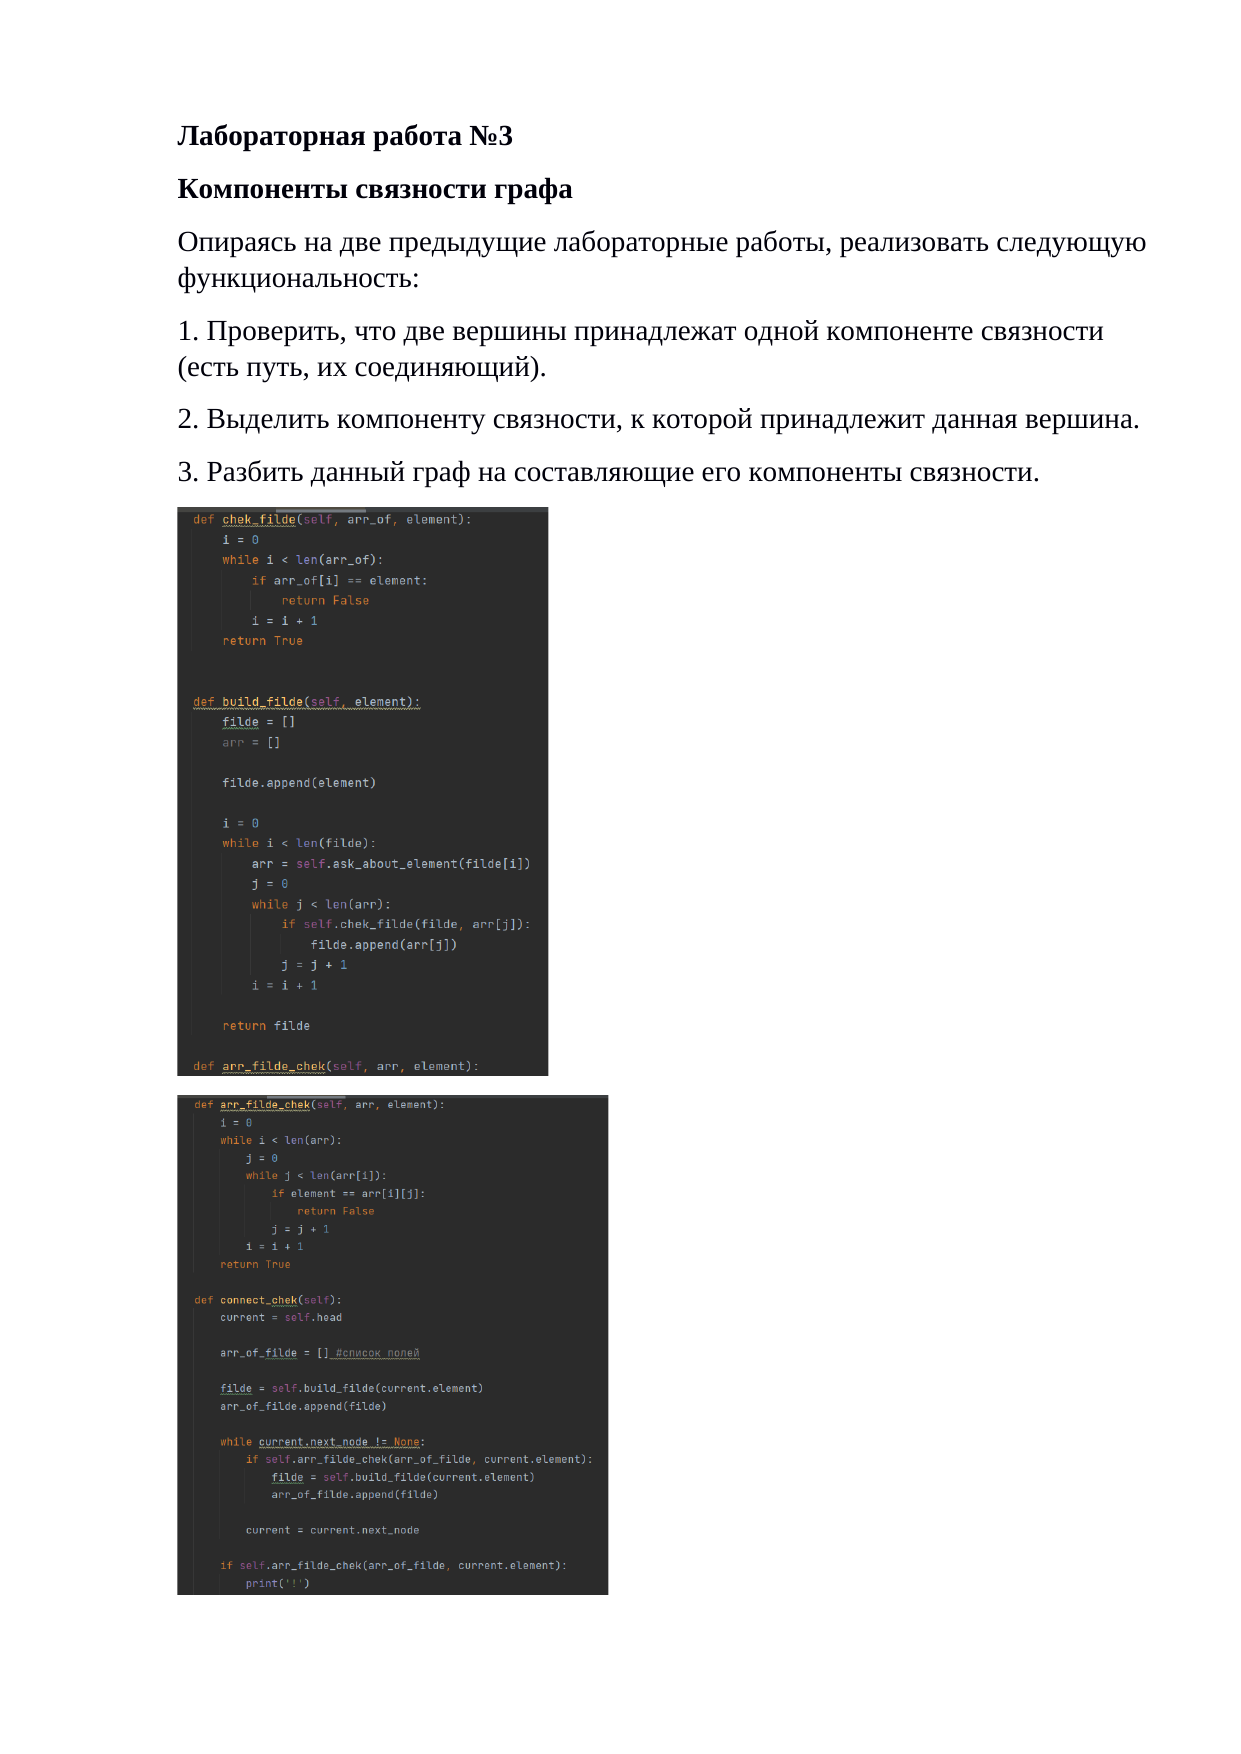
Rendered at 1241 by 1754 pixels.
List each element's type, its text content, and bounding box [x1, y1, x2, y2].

picture [177, 1095, 609, 1595]
text 2. Выделить компоненту связности, к которой принадлежит данная вершина. [177, 402, 1152, 435]
text 3. Разбить данный граф на составляющие его компоненты связности. [177, 454, 1152, 488]
text Лабораторная работа №3 [177, 118, 1152, 152]
text 1. Проверить, что две вершины принадлежат одной компоненте связности (есть путь, их соединяющий). [177, 313, 1152, 382]
text Опираясь на две предыдущие лабораторные работы, реализовать следующую функциональность: [177, 224, 1152, 293]
text Компоненты связности графа [177, 171, 1152, 204]
picture [177, 507, 549, 1076]
